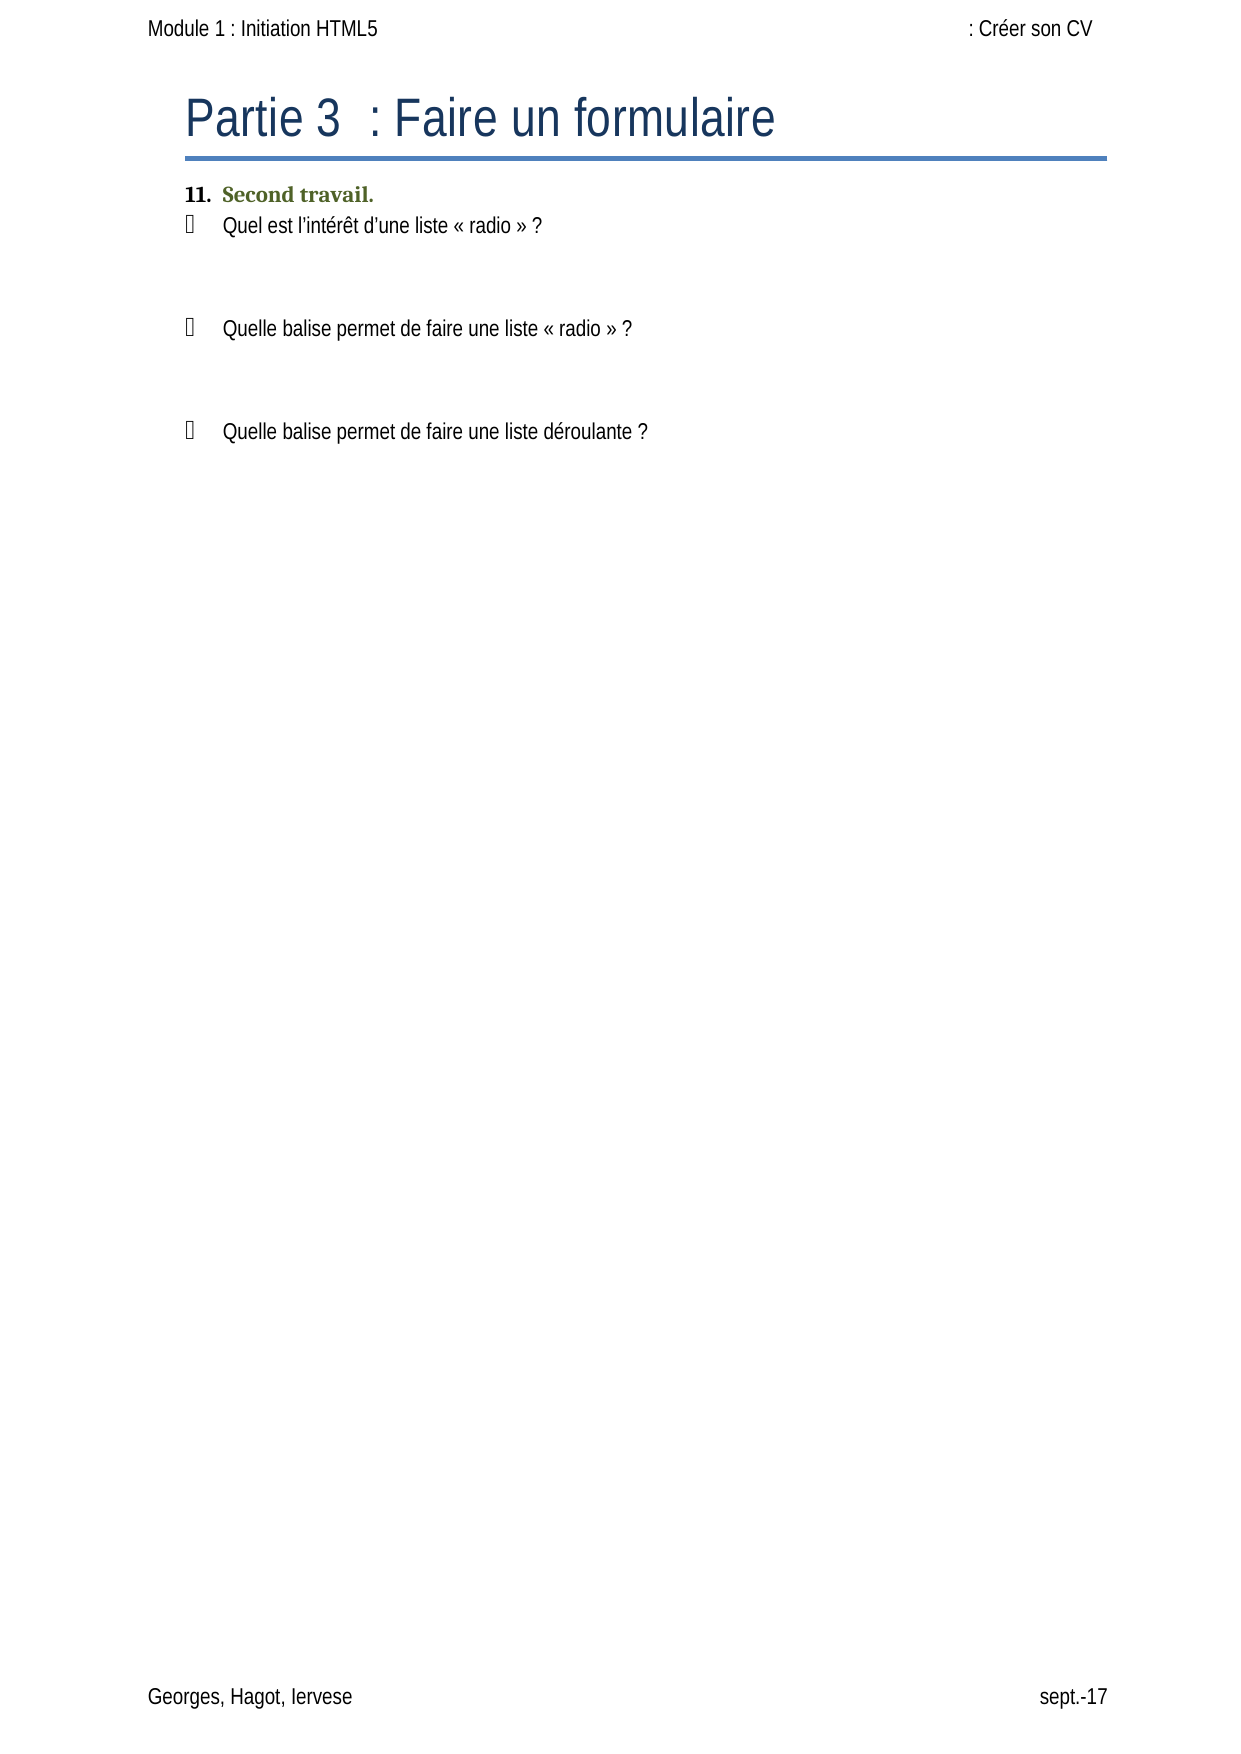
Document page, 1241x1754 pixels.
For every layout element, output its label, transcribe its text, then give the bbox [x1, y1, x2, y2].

list Quelle balise permet de faire une liste déroulante ? [185, 418, 1107, 446]
subtitle Second travail. [185, 181, 1107, 208]
text : Faire un formulaire [185, 85, 1107, 156]
list Quelle balise permet de faire une liste « radio » ? [185, 315, 1107, 342]
list Quel est l’intérêt d’une liste « radio » ? [185, 212, 1107, 239]
